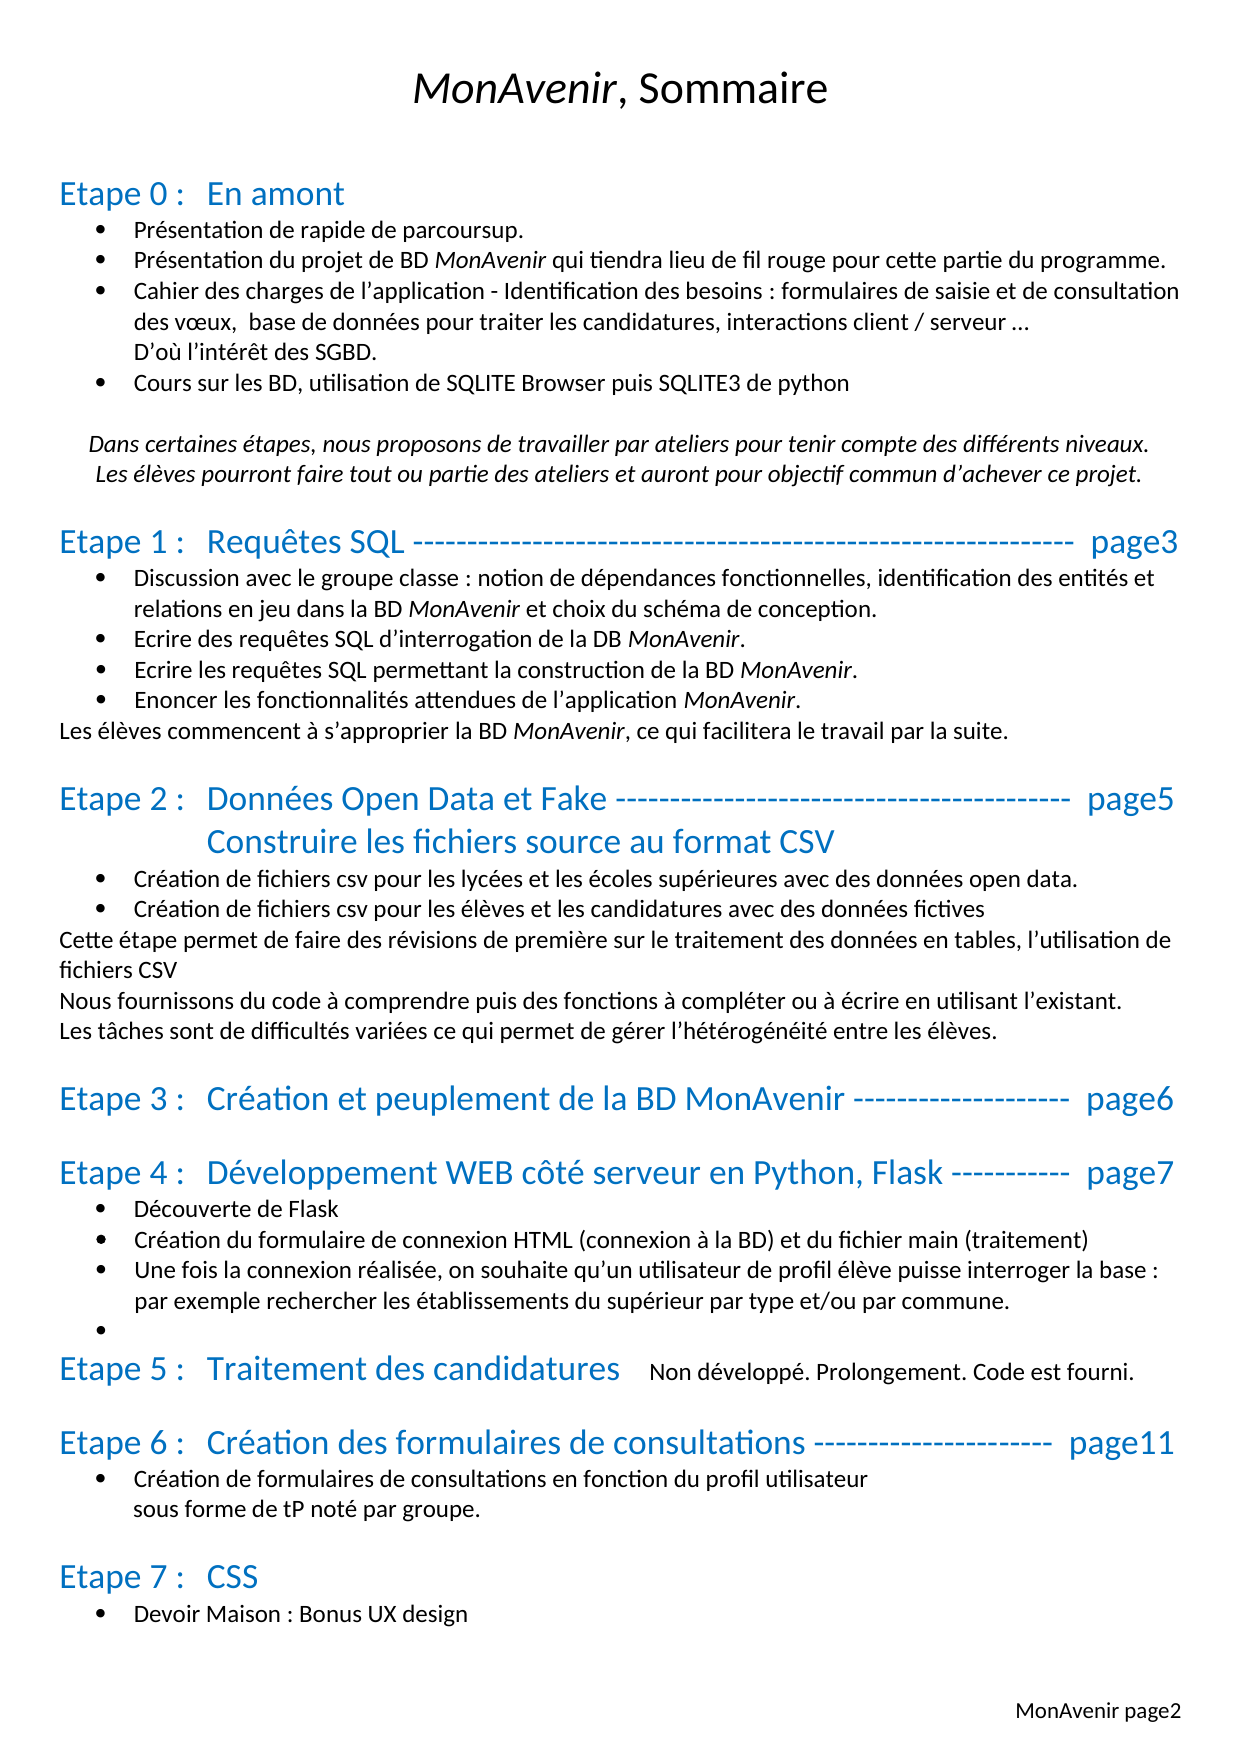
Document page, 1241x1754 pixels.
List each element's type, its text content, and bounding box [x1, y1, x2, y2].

text Etape 3 : Création et peuplement de la BD MonAvenir -------------------- page6 [59, 1076, 1181, 1119]
list Présentation de rapide de parcoursup. [96, 214, 1181, 245]
text Etape 0 : En amont [59, 171, 1181, 214]
list Présentation du projet de BD MonAvenir qui tiendra lieu de fil rouge pour cette partie du programme. [96, 245, 1181, 275]
text Les élèves pourront faire tout ou partie des ateliers et auront pour objectif commun d’achever ce projet. [59, 458, 1181, 489]
list Cahier des charges de l’application - Identification des besoins : formulaires de saisie et de consultation des vœux, base de données pour traiter les candidatures, interactions client / serveur … [96, 275, 1181, 336]
text Etape 2 : Données Open Data et Fake ------------------------------------------ page5 [59, 776, 1181, 819]
text Dans certaines étapes, nous proposons de travailler par ateliers pour tenir compte des différents niveaux. [59, 428, 1181, 458]
text Les tâches sont de difficultés variées ce qui permet de gérer l’hétérogénéité entre les élèves. [59, 1015, 1181, 1046]
text Etape 7 : CSS [59, 1554, 1181, 1598]
list Enoncer les fonctionnalités attendues de l’application MonAvenir. [97, 685, 1181, 715]
text sous forme de tP noté par groupe. [96, 1493, 1181, 1524]
list Cours sur les BD, utilisation de SQLITE Browser puis SQLITE3 de python [96, 367, 1181, 397]
text Nous fournissons du code à comprendre puis des fonctions à compléter ou à écrire en utilisant l’existant. [59, 985, 1181, 1015]
list Découverte de Flask [96, 1193, 1181, 1224]
list Ecrire des requêtes SQL d’interrogation de la DB MonAvenir. [96, 624, 1181, 654]
list Création de formulaires de consultations en fonction du profil utilisateur [96, 1463, 1181, 1493]
text Etape 4 : Développement WEB côté serveur en Python, Flask ----------- page7 [59, 1150, 1181, 1193]
list Création de fichiers csv pour les lycées et les écoles supérieures avec des données open data. [96, 863, 1181, 893]
list Discussion avec le groupe classe : notion de dépendances fonctionnelles, identification des entités et relations en jeu dans la BD MonAvenir et choix du schéma de conception. [96, 563, 1181, 624]
text Etape 1 : Requêtes SQL ------------------------------------------------------------- page3 [59, 519, 1181, 563]
list Ecrire les requêtes SQL permettant la construction de la BD MonAvenir. [97, 654, 1181, 685]
list Une fois la connexion réalisée, on souhaite qu’un utilisateur de profil élève puisse interroger la base : par exemple rechercher les établissements du supérieur par type et/ou par commune. [97, 1254, 1181, 1315]
list Devoir Maison : Bonus UX design [96, 1598, 1181, 1628]
text MonAvenir, Sommaire [59, 59, 1181, 115]
text Les élèves commencent à s’approprier la BD MonAvenir, ce qui facilitera le travail par la suite. [59, 715, 1181, 746]
list Création de fichiers csv pour les élèves et les candidatures avec des données fictives [96, 893, 1181, 924]
text Etape 6 : Création des formulaires de consultations ---------------------- page11 [59, 1420, 1181, 1463]
text Etape 5 : Traitement des candidatures Non développé. Prolongement. Code est fourni. [59, 1346, 1181, 1389]
text D’où l’intérêt des SGBD. [133, 336, 1181, 367]
text Cette étape permet de faire des révisions de première sur le traitement des données en tables, l’utilisation de fichiers CSV [59, 924, 1181, 985]
list Création du formulaire de connexion HTML (connexion à la BD) et du fichier main (traitement) [97, 1224, 1181, 1254]
list Construire les fichiers source au format CSV [134, 819, 1181, 863]
